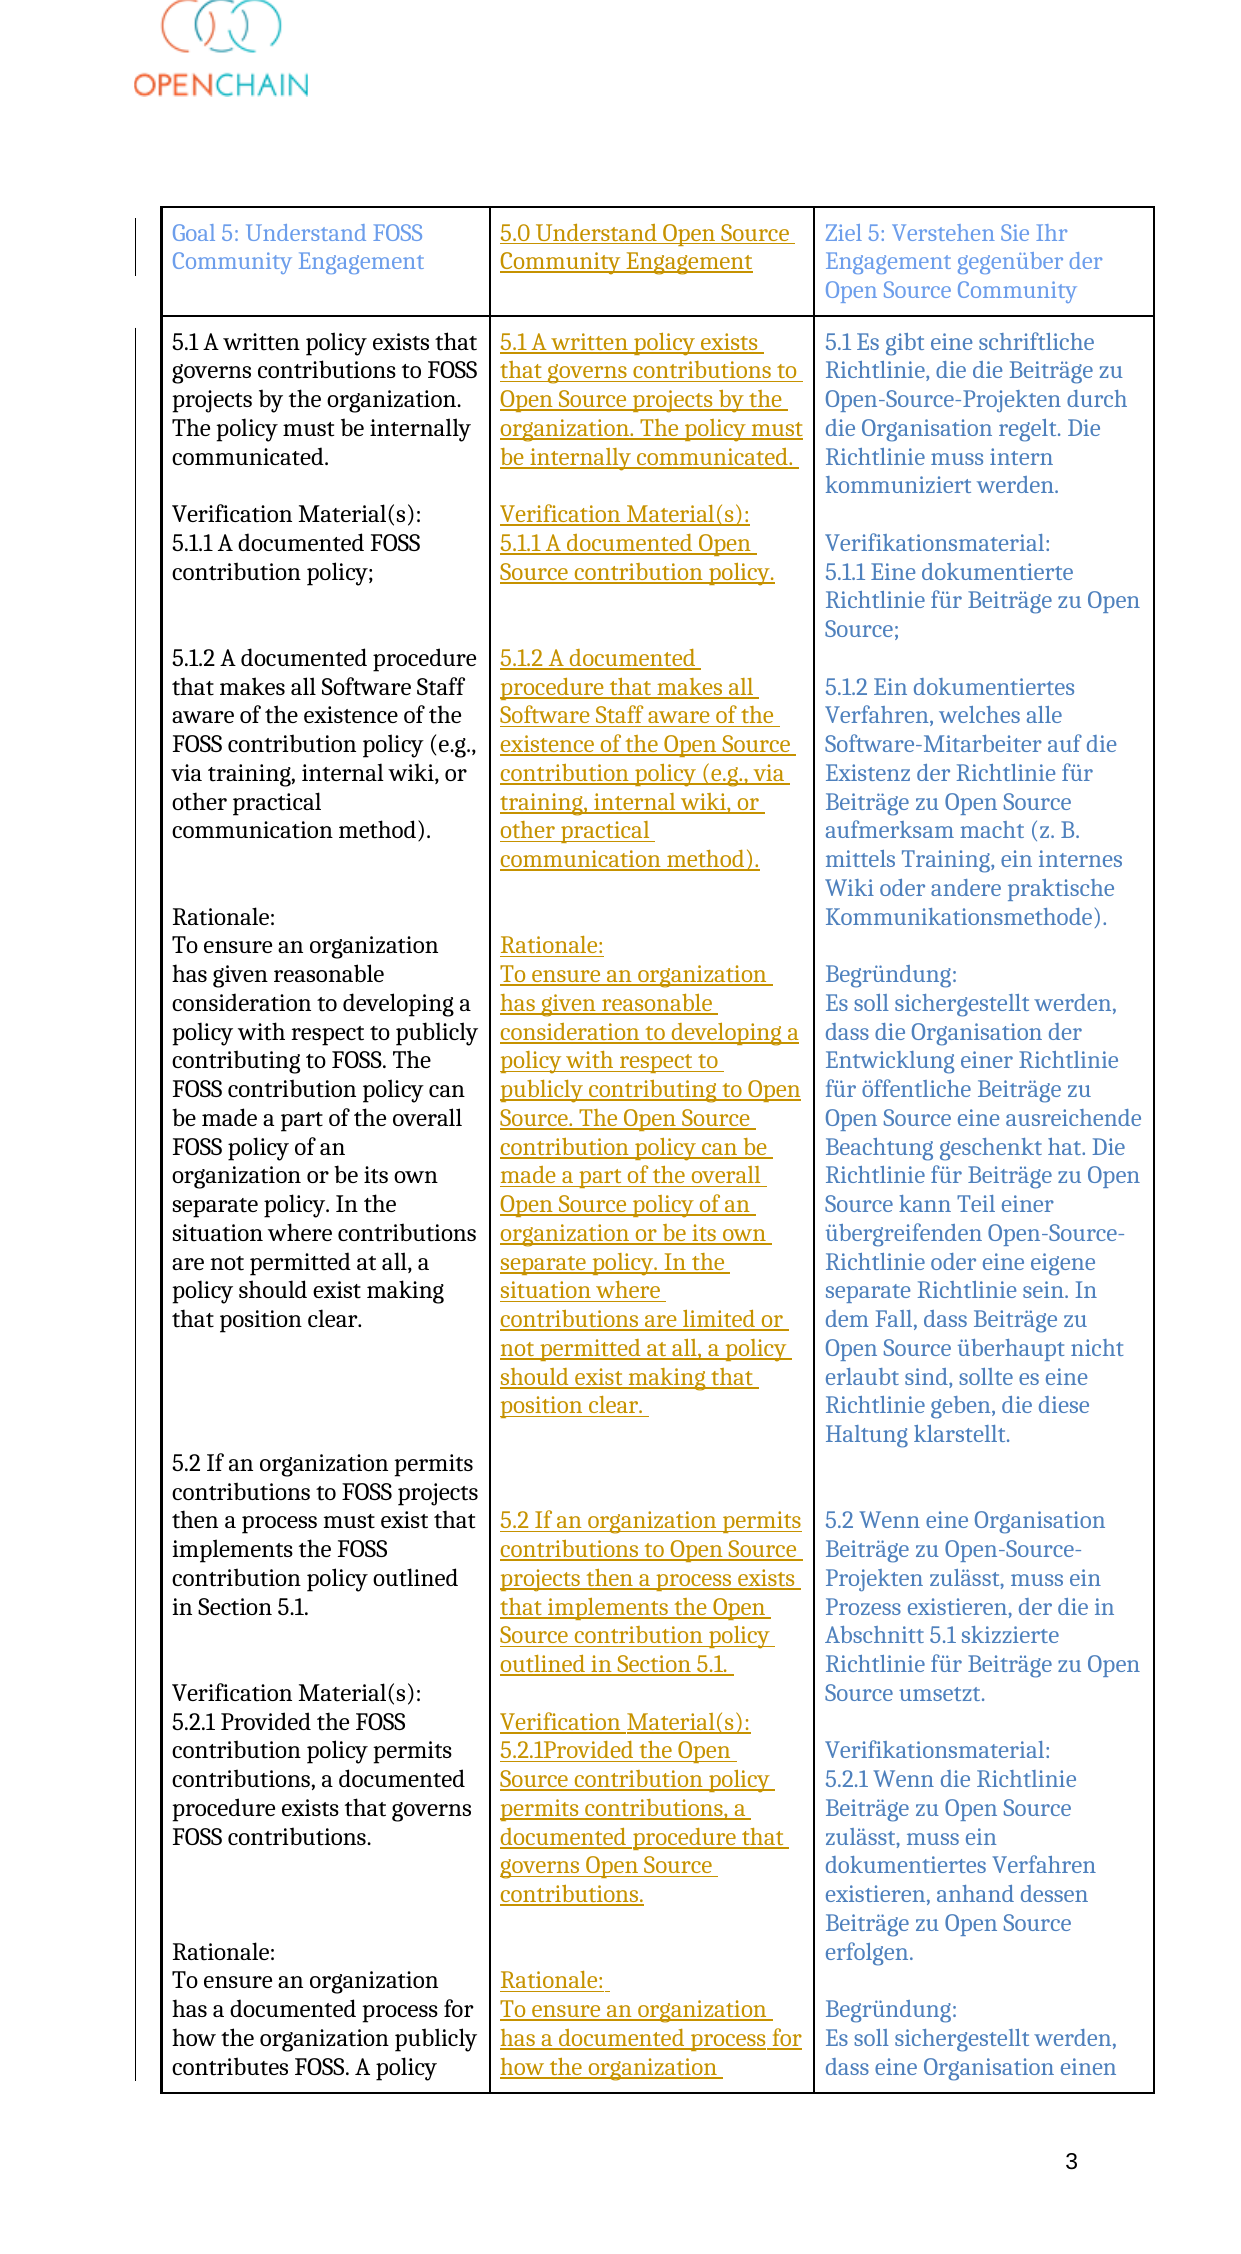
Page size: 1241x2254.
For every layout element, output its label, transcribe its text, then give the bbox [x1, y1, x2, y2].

table_header Ziel 5: Verstehen Sie Ihr Engagement gegenüber der Open Source Community [815, 208, 1153, 315]
table_cell [491, 317, 813, 2092]
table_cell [815, 317, 1153, 2092]
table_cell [163, 317, 489, 2092]
table_header [491, 208, 813, 315]
table_header Goal 5: Understand FOSS Community Engagement [163, 208, 489, 315]
picture [134, 0, 308, 97]
